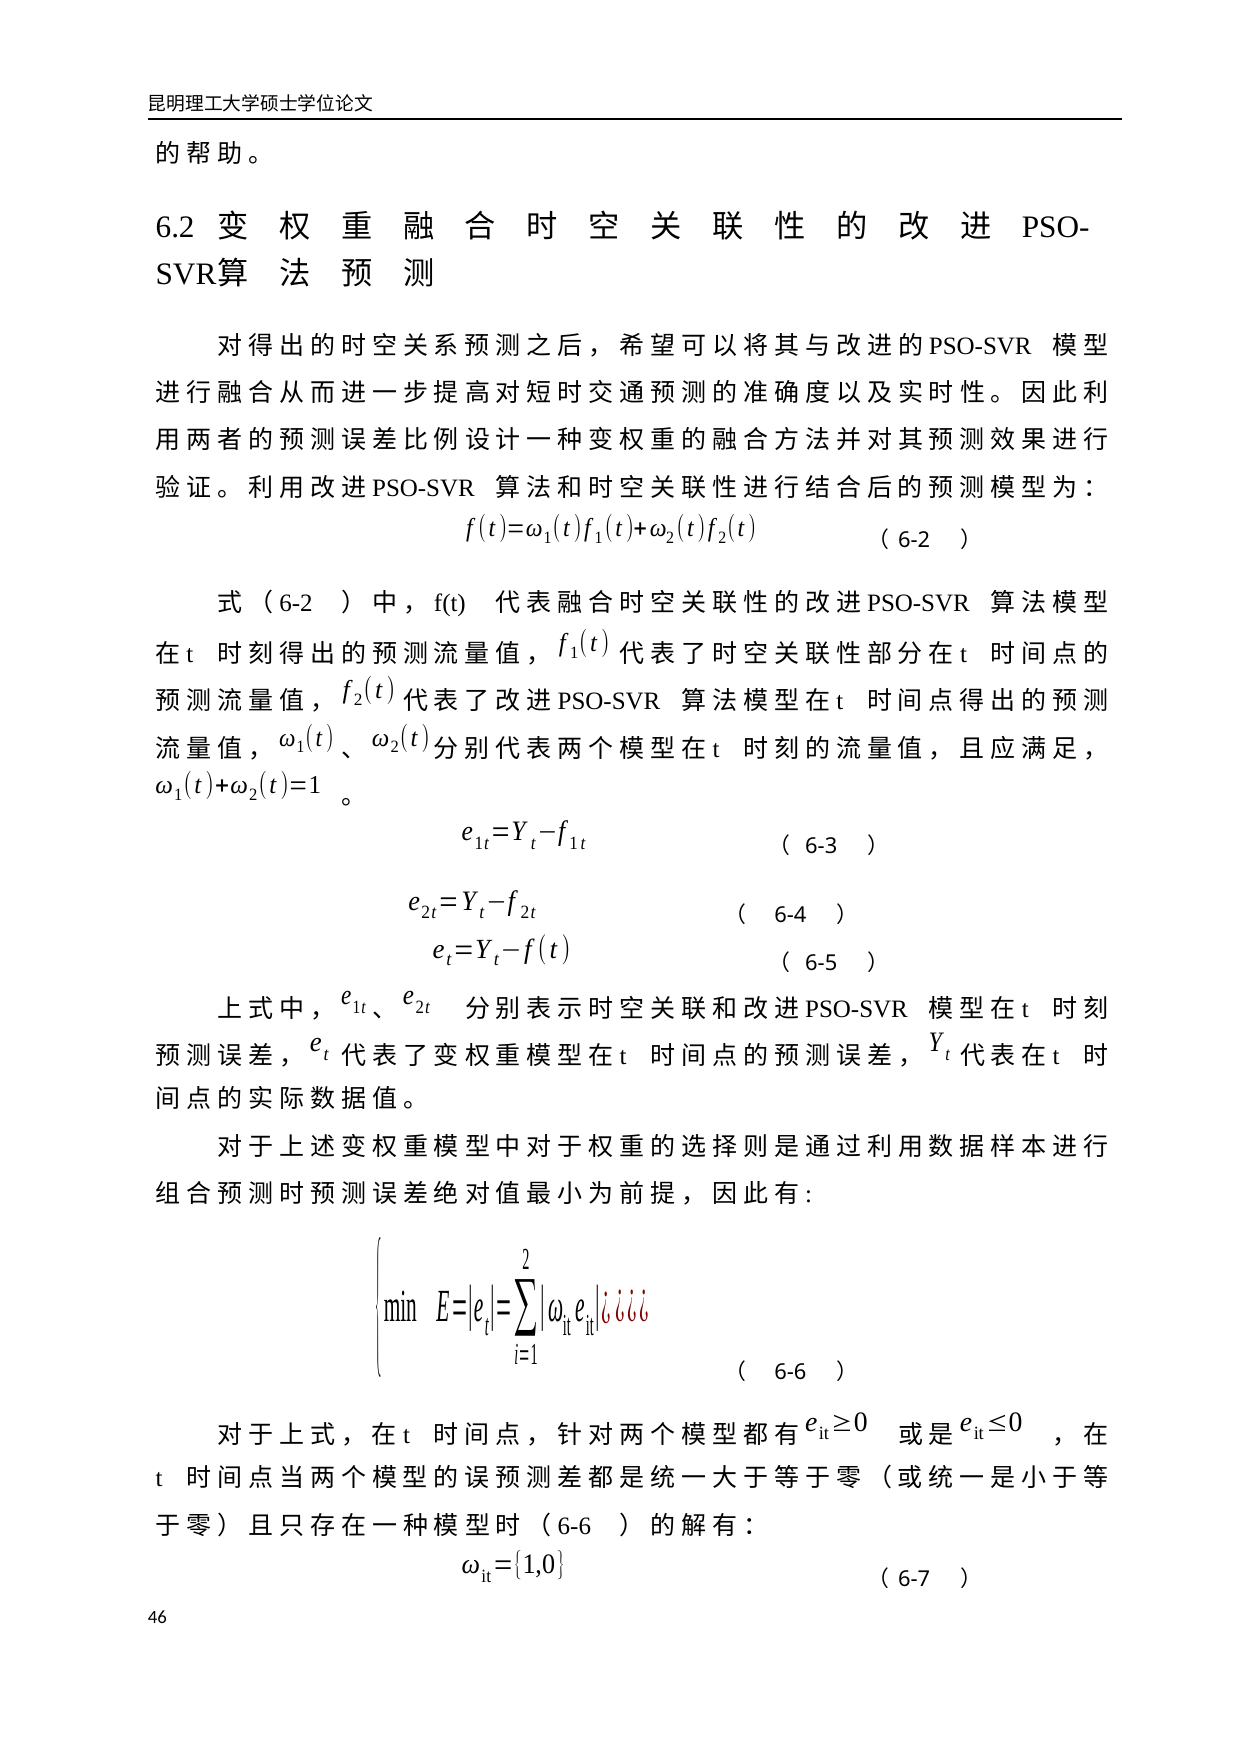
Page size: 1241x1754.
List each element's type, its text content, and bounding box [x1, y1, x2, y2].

text 对得出的时空关系预测之后，希望可以将其与改进的PSO-SVR模型进行融合从而进一步提高对短时交通预测的准确度以及实时性。因此利用两者的预测误差比例设计一种变权重的融合方法并对其预测效果进行验证。利用改进PSO-SVR算法和时空关联性进行结合后的预测模型为： [155, 320, 1114, 509]
text （6-2） [239, 509, 1114, 557]
text （6-5） [155, 931, 1114, 978]
text 对于上述变权重模型中对于权重的选择则是通过利用数据样本进行组合预测时预测误差绝对值最小为前提，因此有: [155, 1121, 1114, 1215]
text （6-6） [155, 1215, 1114, 1405]
text 对于上式，在t时间点，针对两个模型都有或是，在t时间点当两个模型的误预测差都是统一大于等于零（或统一是小于等于零）且只存在一种模型时（6-6）的解有： [155, 1405, 1114, 1547]
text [155, 127, 1114, 175]
text （6-7） [155, 1547, 1114, 1594]
text （6-3） [155, 814, 1114, 862]
text 式（6-2）中，f(t)代表融合时空关联性的改进PSO-SVR算法模型在t时刻得出的预测流量值，代表了时空关联性部分在t时间点的预测流量值，代表了改进PSO-SVR算法模型在t时间点得出的预测流量值，、分别代表两个模型在t时刻的流量值，且应满足，。 [155, 577, 1114, 814]
text 上式中，、分别表示时空关联和改进PSO-SVR模型在t时刻预测误差，代表了变权重模型在t时间点的预测误差，代表在t时间点的实际数据值。 [155, 978, 1114, 1121]
text （6-4） [155, 883, 1114, 931]
subtitle 6.2变权重融合时空关联性的改进PSO-SVR算法预测 [155, 200, 1114, 295]
